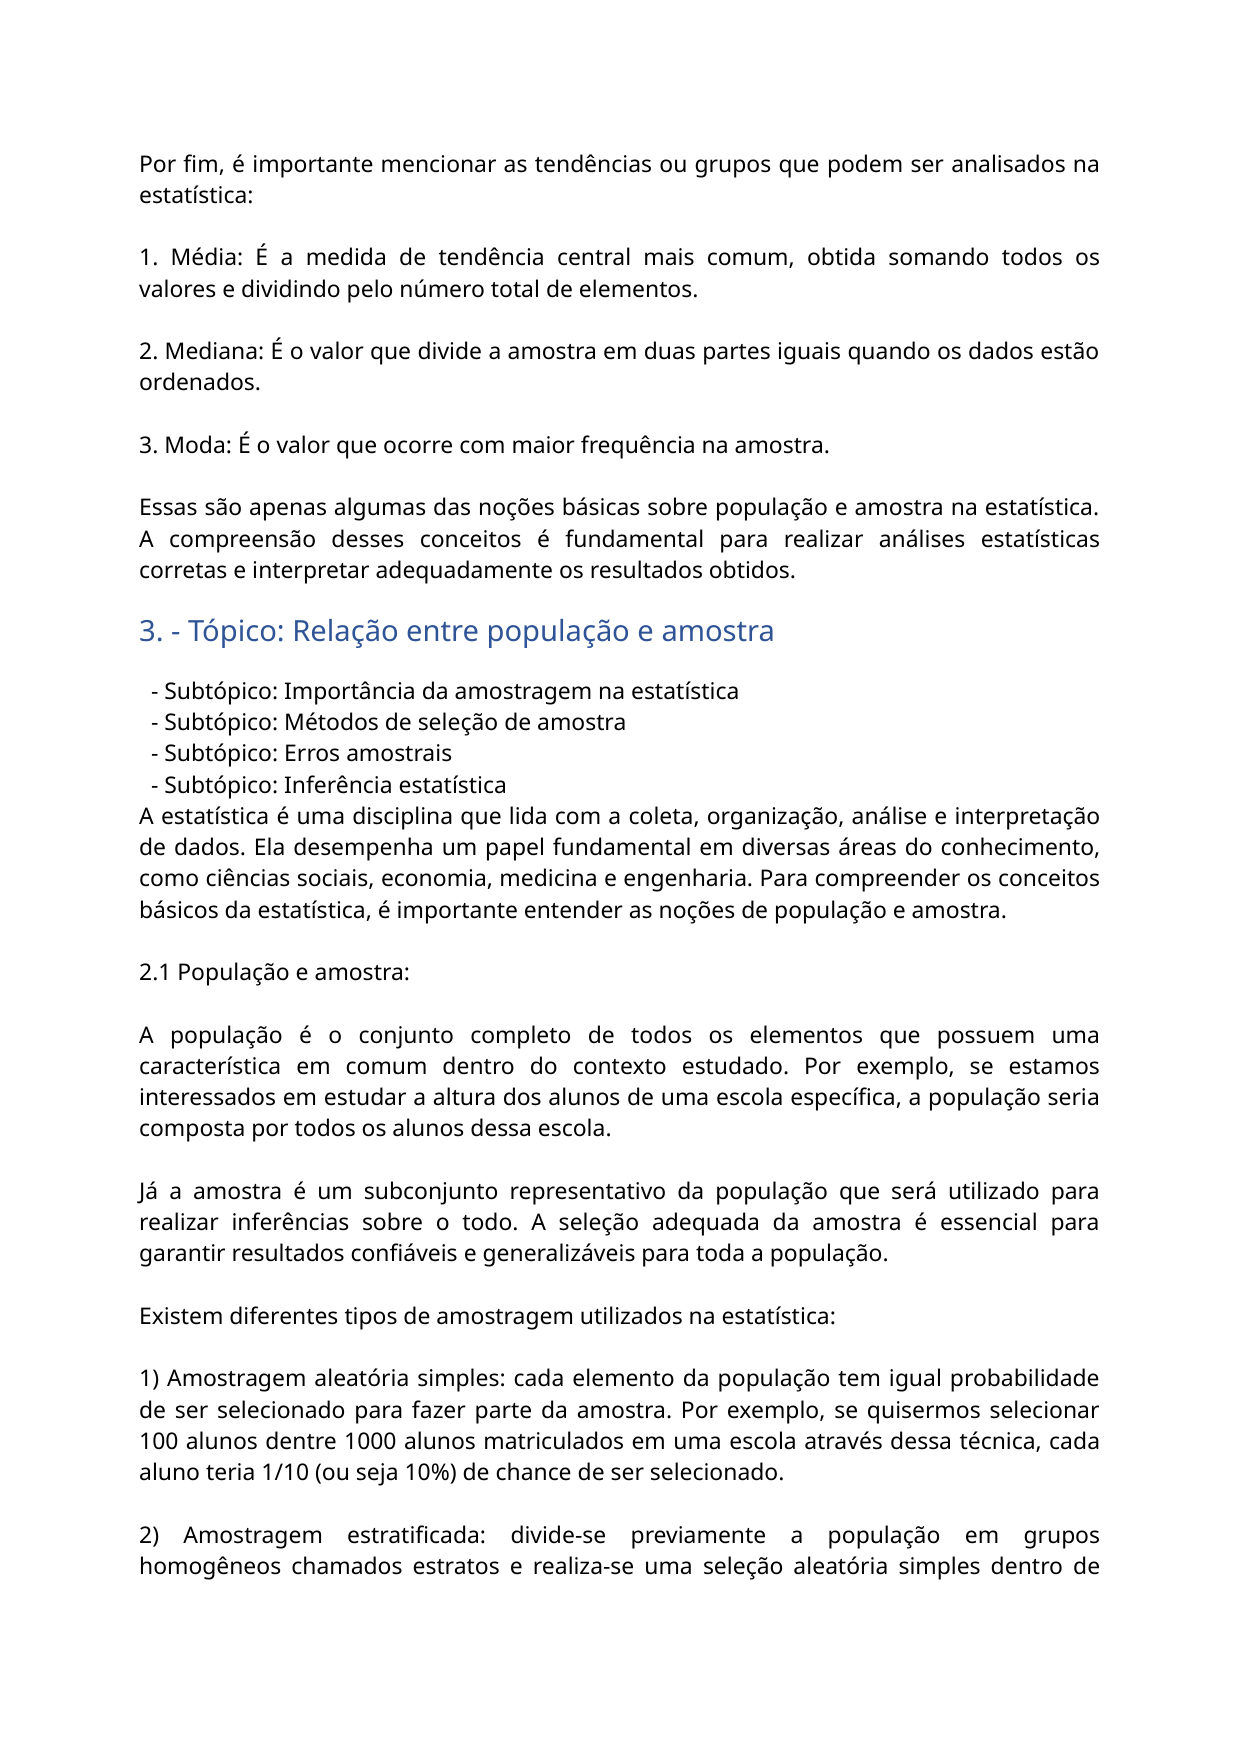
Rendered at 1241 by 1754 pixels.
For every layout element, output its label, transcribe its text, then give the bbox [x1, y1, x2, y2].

text Já a amostra é um subconjunto representativo da população que será utilizado para realizar inferências sobre o todo. A seleção adequada da amostra é essencial para garantir resultados confiáveis e generalizáveis para toda a população. [139, 1175, 1101, 1268]
text A estatística é uma disciplina que lida com a coleta, organização, análise e interpretação de dados. Ela desempenha um papel fundamental em diversas áreas do conhecimento, como ciências sociais, economia, medicina e engenharia. Para compreender os conceitos básicos da estatística, é importante entender as noções de população e amostra. [139, 800, 1101, 925]
text Existem diferentes tipos de amostragem utilizados na estatística: [139, 1300, 1101, 1331]
text 2.1 População e amostra: [139, 956, 1101, 987]
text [139, 1518, 1101, 1581]
text 3. Moda: É o valor que ocorre com maior frequência na amostra. [139, 429, 1101, 460]
text - Subtópico: Erros amostrais [139, 737, 1101, 768]
text 1) Amostragem aleatória simples: cada elemento da população tem igual probabilidade de ser selecionado para fazer parte da amostra. Por exemplo, se quisermos selecionar 100 alunos dentre 1000 alunos matriculados em uma escola através dessa técnica, cada aluno teria 1/10 (ou seja 10%) de chance de ser selecionado. [139, 1362, 1101, 1487]
subtitle 3. - Tópico: Relação entre população e amostra [139, 610, 1101, 650]
text 2. Mediana: É o valor que divide a amostra em duas partes iguais quando os dados estão ordenados. [139, 335, 1101, 398]
text Essas são apenas algumas das noções básicas sobre população e amostra na estatística. A compreensão desses conceitos é fundamental para realizar análises estatísticas corretas e interpretar adequadamente os resultados obtidos. [139, 491, 1101, 585]
text - Subtópico: Métodos de seleção de amostra [139, 706, 1101, 737]
text - Subtópico: Importância da amostragem na estatística [139, 675, 1101, 706]
text A população é o conjunto completo de todos os elementos que possuem uma característica em comum dentro do contexto estudado. Por exemplo, se estamos interessados em estudar a altura dos alunos de uma escola específica, a população seria composta por todos os alunos dessa escola. [139, 1018, 1101, 1143]
text Por fim, é importante mencionar as tendências ou grupos que podem ser analisados na estatística: [139, 148, 1101, 210]
text 1. Média: É a medida de tendência central mais comum, obtida somando todos os valores e dividindo pelo número total de elementos. [139, 241, 1101, 304]
text - Subtópico: Inferência estatística [139, 768, 1101, 800]
